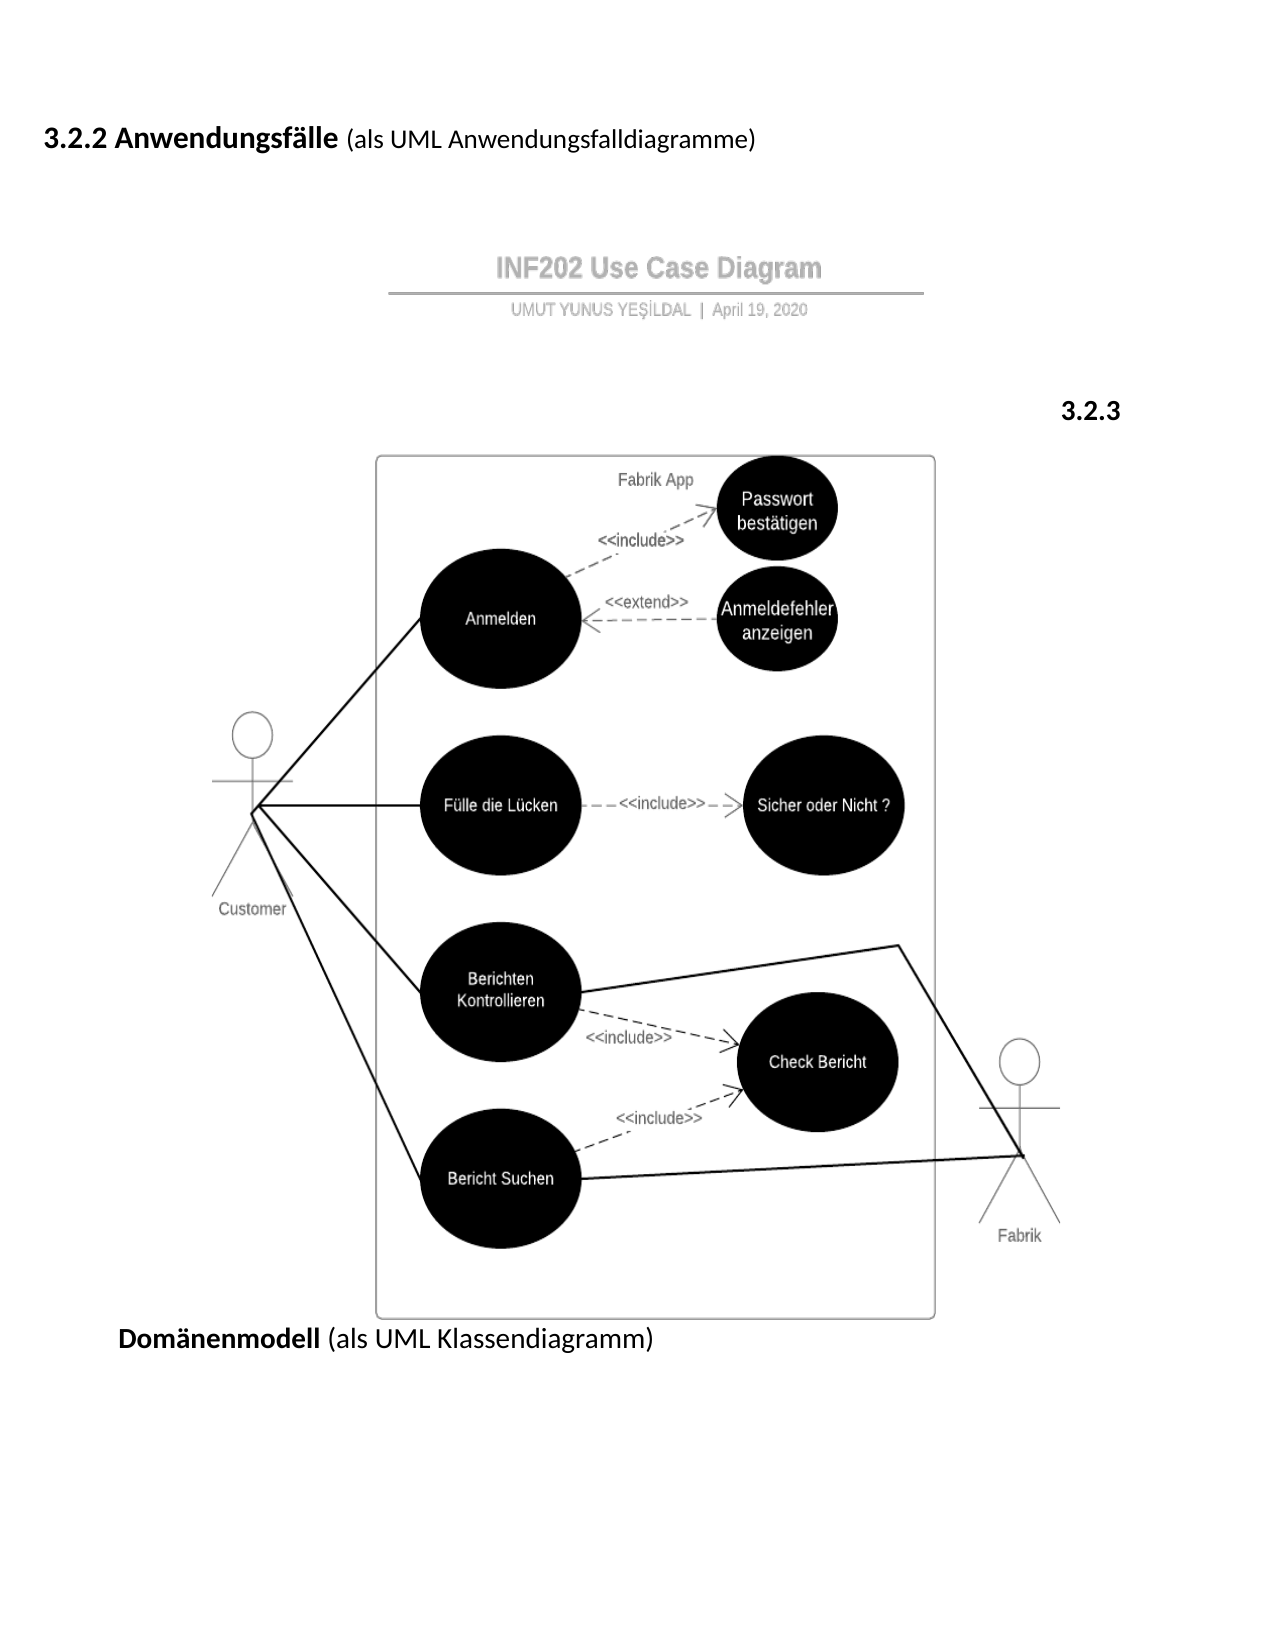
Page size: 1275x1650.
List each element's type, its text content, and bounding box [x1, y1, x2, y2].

subtitle 3.2.2 Anwendungsfälle (als UML Anwendungsfalldiagramme) [43, 118, 1157, 156]
picture [211, 256, 1061, 1320]
